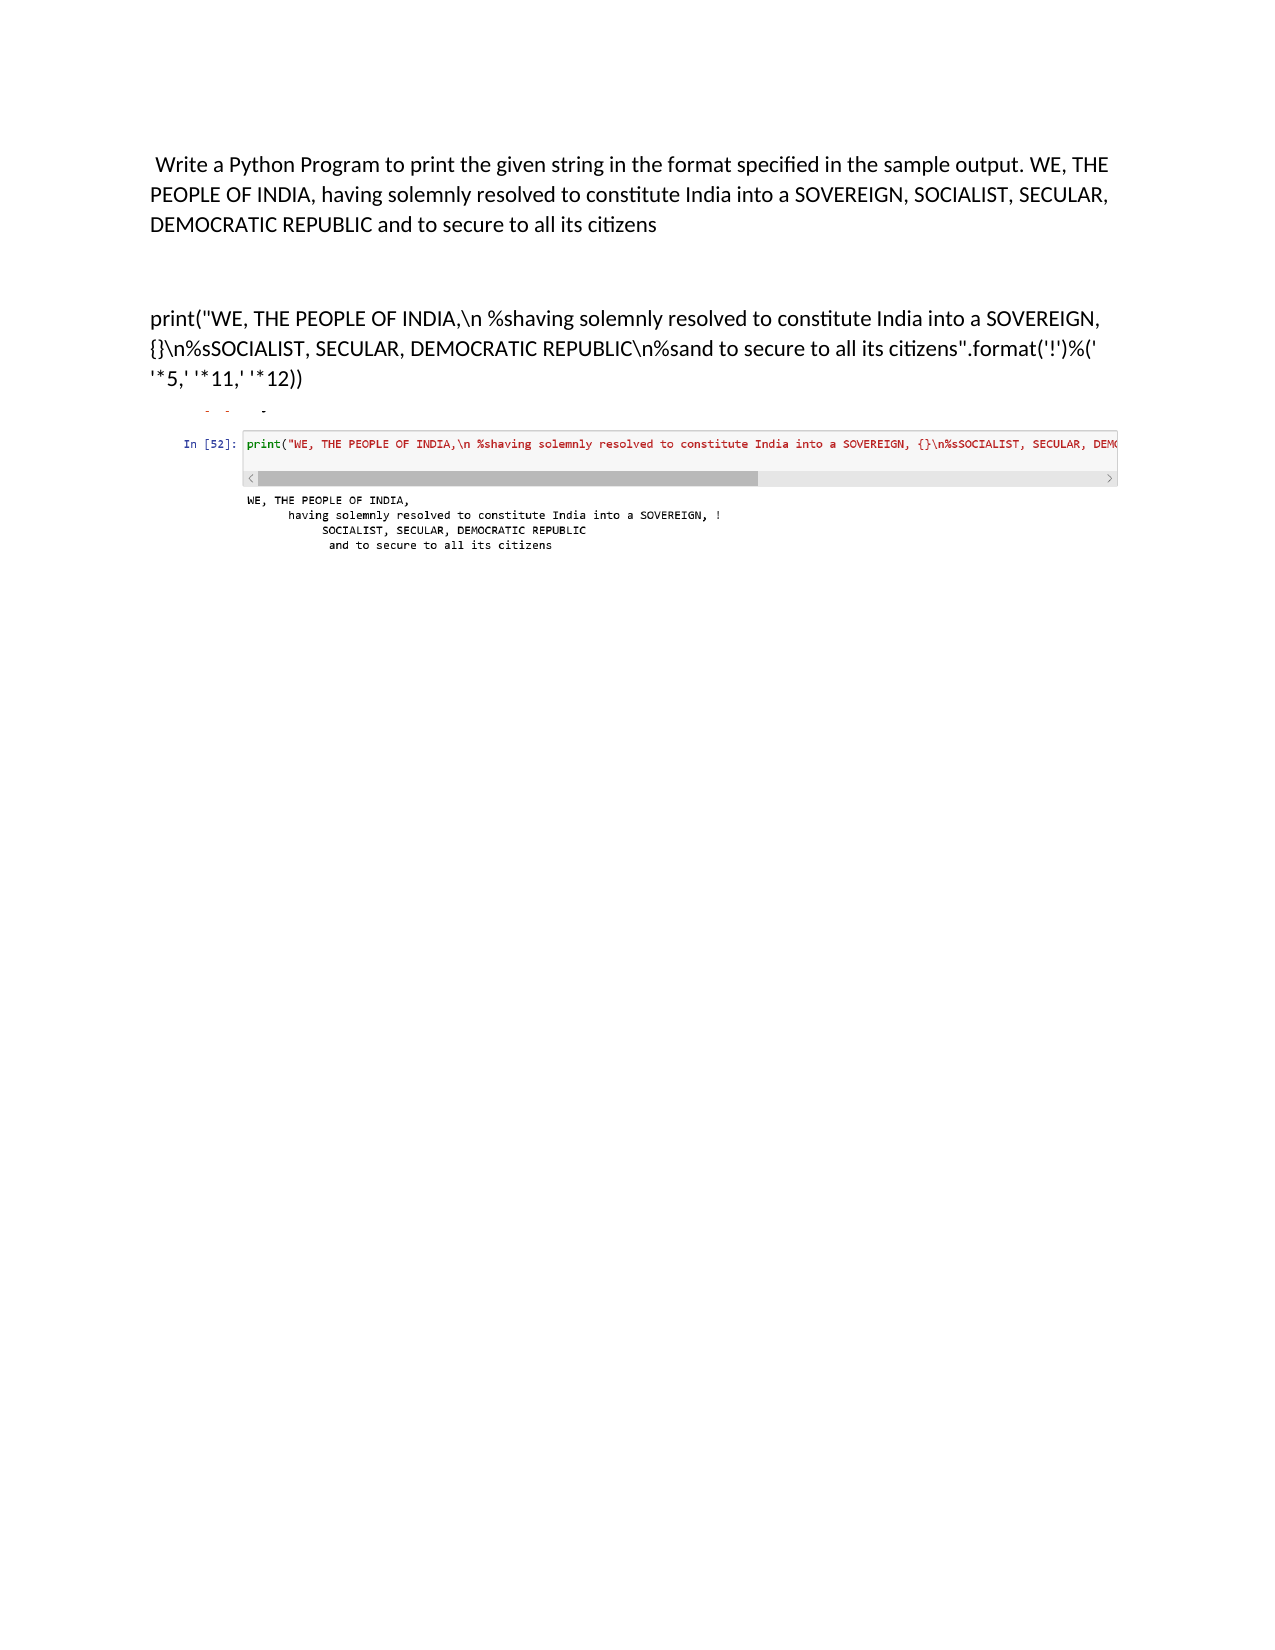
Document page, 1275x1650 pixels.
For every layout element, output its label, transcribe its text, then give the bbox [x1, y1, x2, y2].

text print("WE, THE PEOPLE OF INDIA,\n %shaving solemnly resolved to constitute India into a SOVEREIGN, {}\n%sSOCIALIST, SECULAR, DEMOCRATIC REPUBLIC\n%sand to secure to all its citizens".format('!')%(' '*5,' '*11,' '*12)) [150, 304, 1125, 393]
picture [150, 411, 1125, 554]
text Write a Python Program to print the given string in the format specified in the sample output. WE, THE PEOPLE OF INDIA, having solemnly resolved to constitute India into a SOVEREIGN, SOCIALIST, SECULAR, DEMOCRATIC REPUBLIC and to secure to all its citizens [150, 150, 1125, 238]
